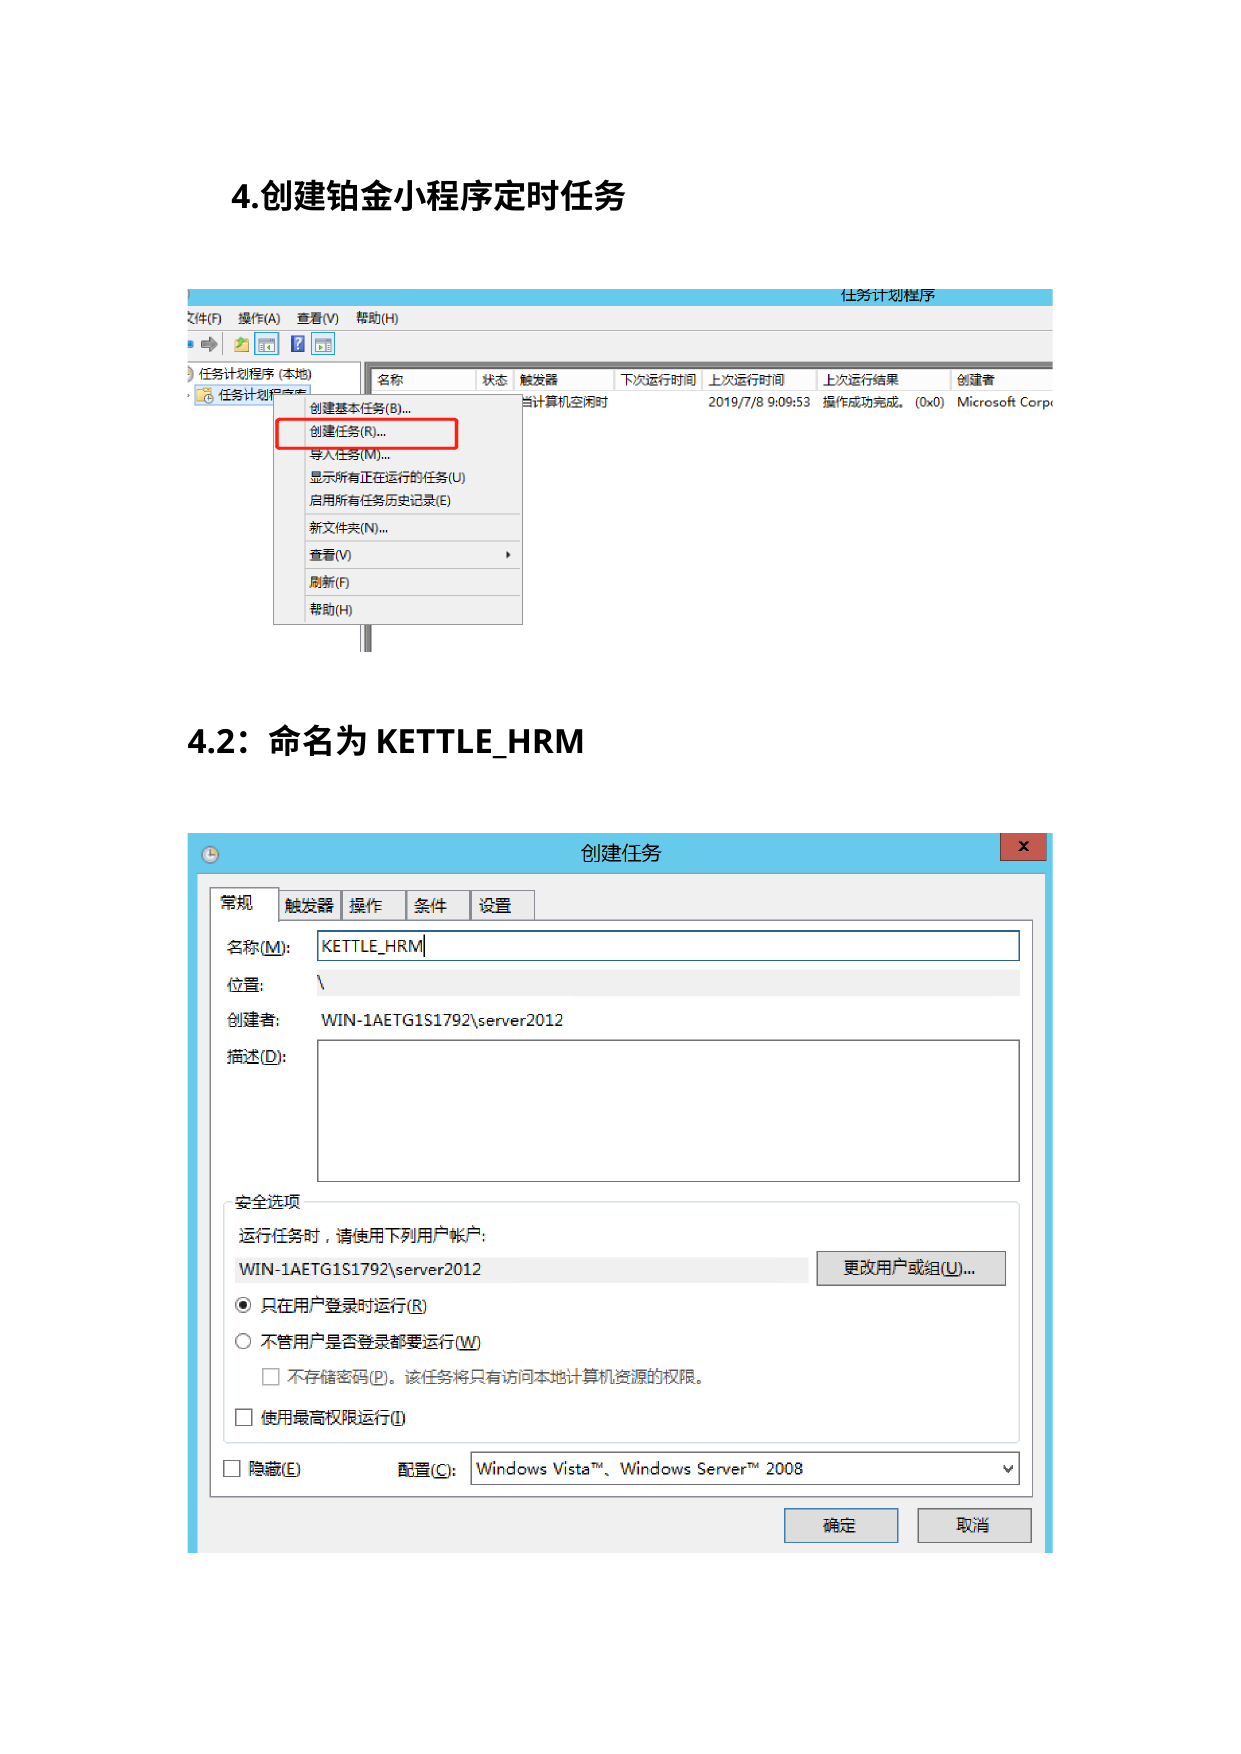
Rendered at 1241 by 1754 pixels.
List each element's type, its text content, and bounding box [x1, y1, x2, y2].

picture [187, 289, 1053, 652]
subtitle 4.创建铂金小程序定时任务 [231, 162, 1053, 227]
subtitle 4.2：命名为KETTLE_HRM [187, 706, 1053, 771]
picture [187, 833, 1053, 1553]
